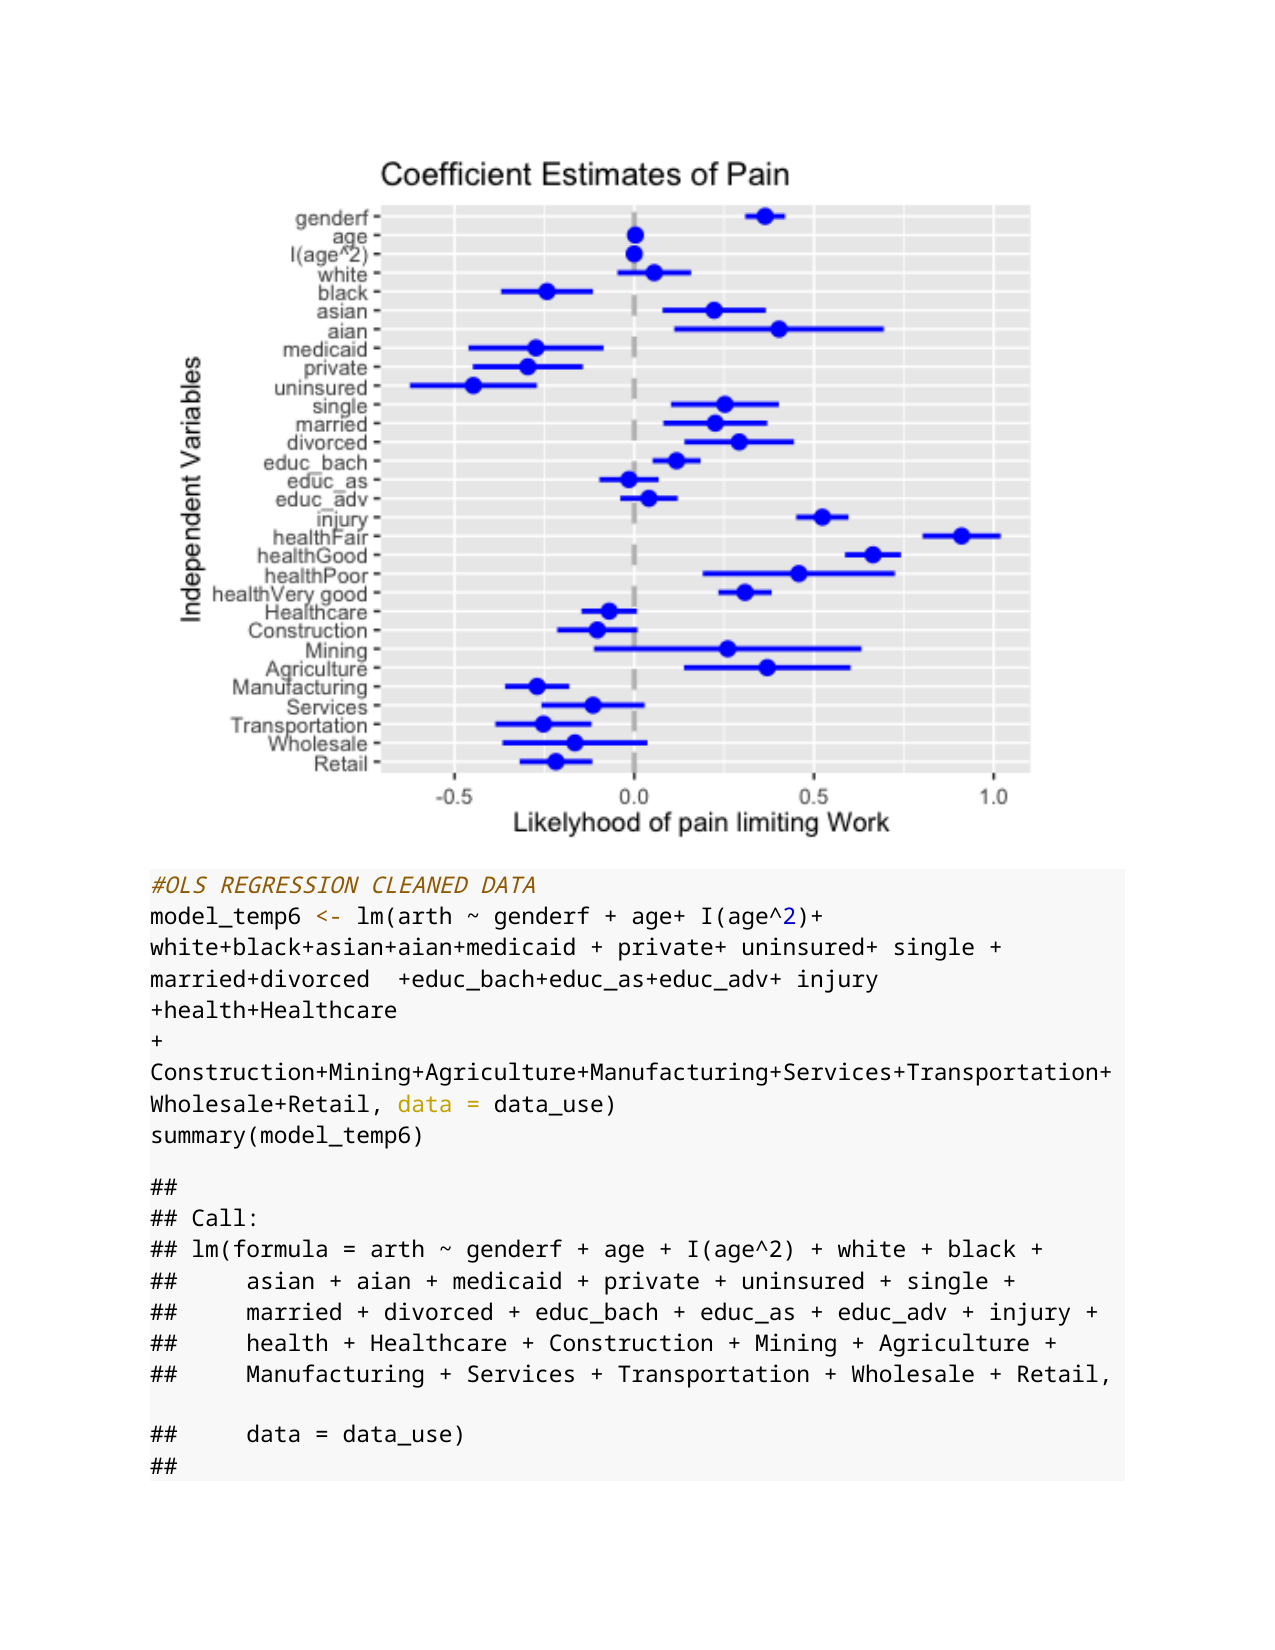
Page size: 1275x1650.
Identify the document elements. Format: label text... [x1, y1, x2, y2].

picture [168, 150, 1044, 850]
text #OLS REGRESSION CLEANED DATA model_temp6 <- lm(arth ~ genderf + age+ I(age^2)+ white+black+asian+aian+medicaid + private+ uninsured+ single + married+divorced +educ_bach+educ_as+educ_adv+ injury +health+Healthcare +Construction+Mining+Agriculture+Manufacturing+Services+Transportation+Wholesale+Retail, data = data_use) summary(model_temp6) [150, 869, 1125, 1150]
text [150, 1171, 1125, 1481]
